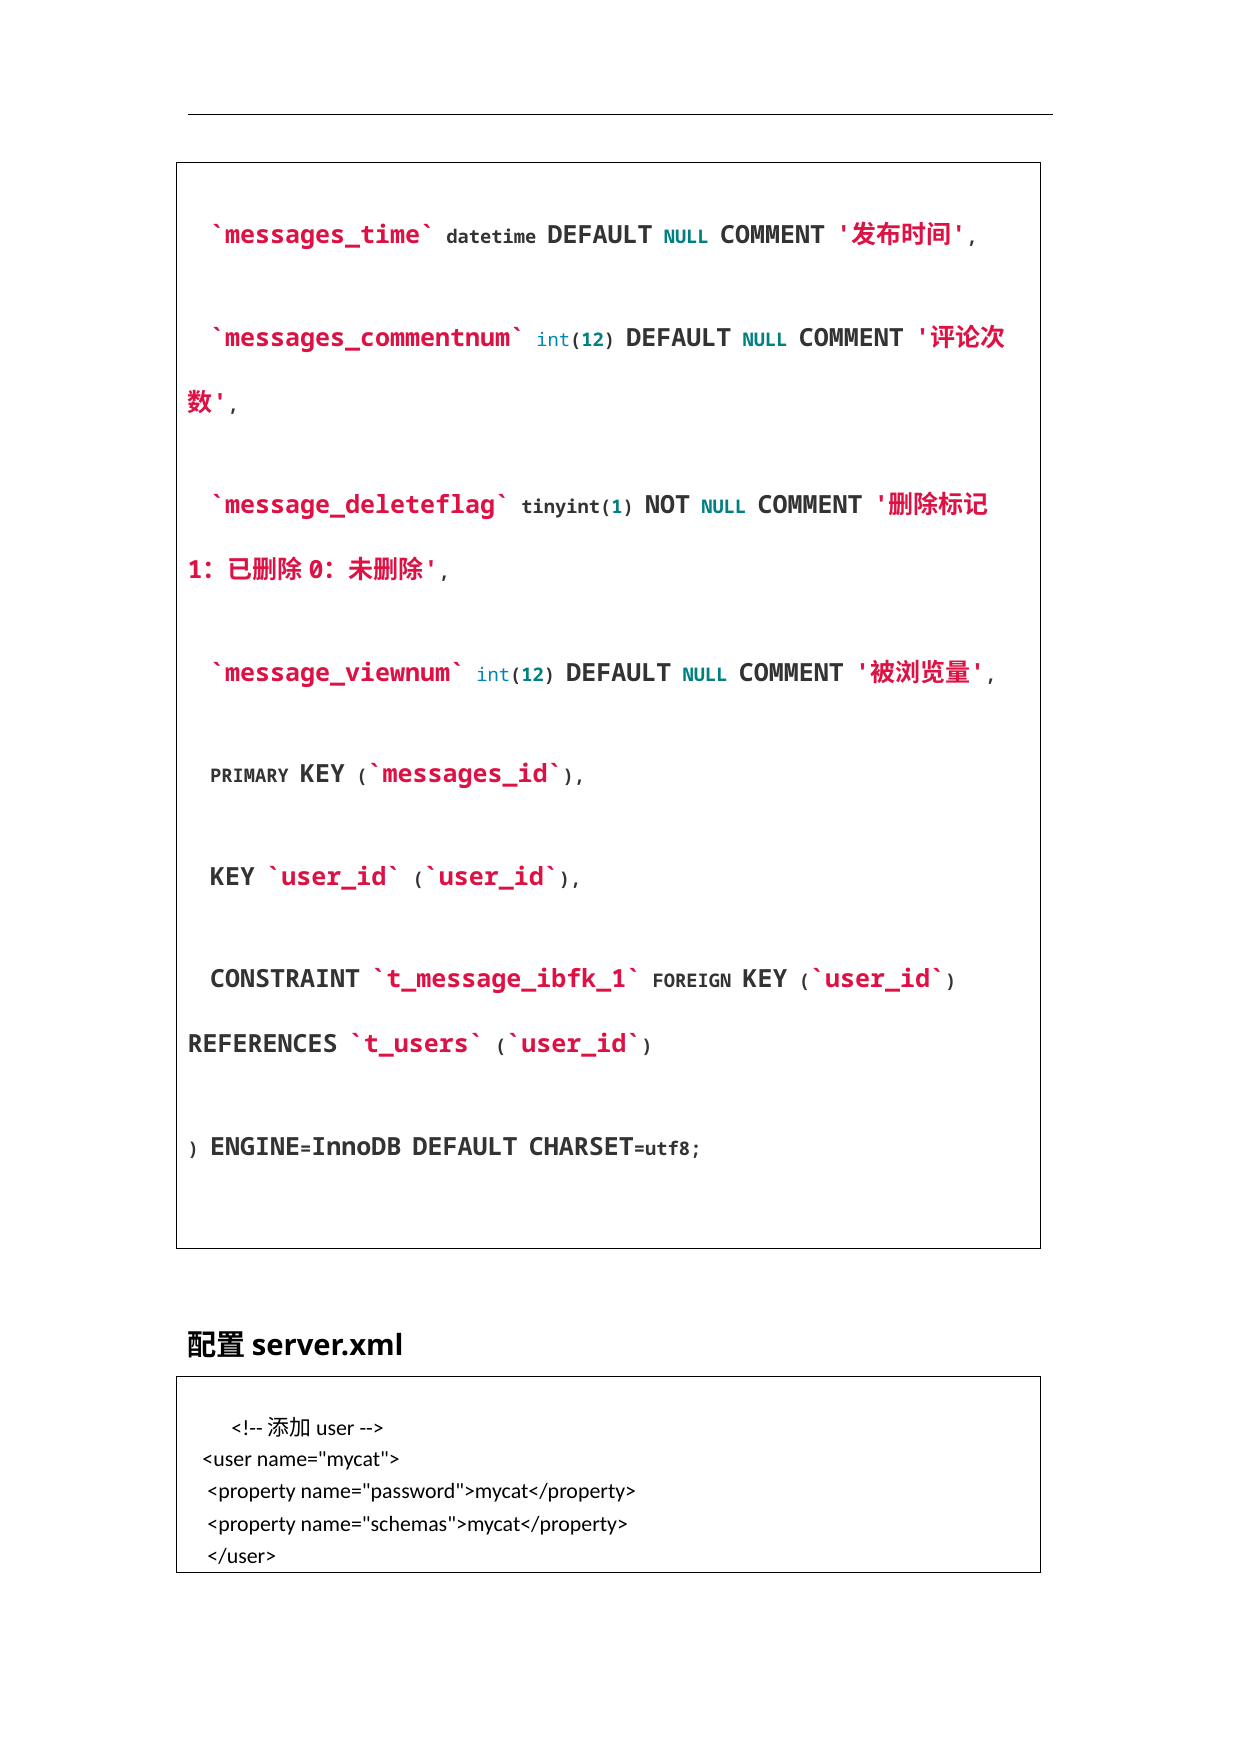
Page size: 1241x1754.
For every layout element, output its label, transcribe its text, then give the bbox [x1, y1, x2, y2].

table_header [177, 1377, 1040, 1572]
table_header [177, 163, 1040, 1248]
subtitle 配置server.xml [187, 1311, 1053, 1376]
